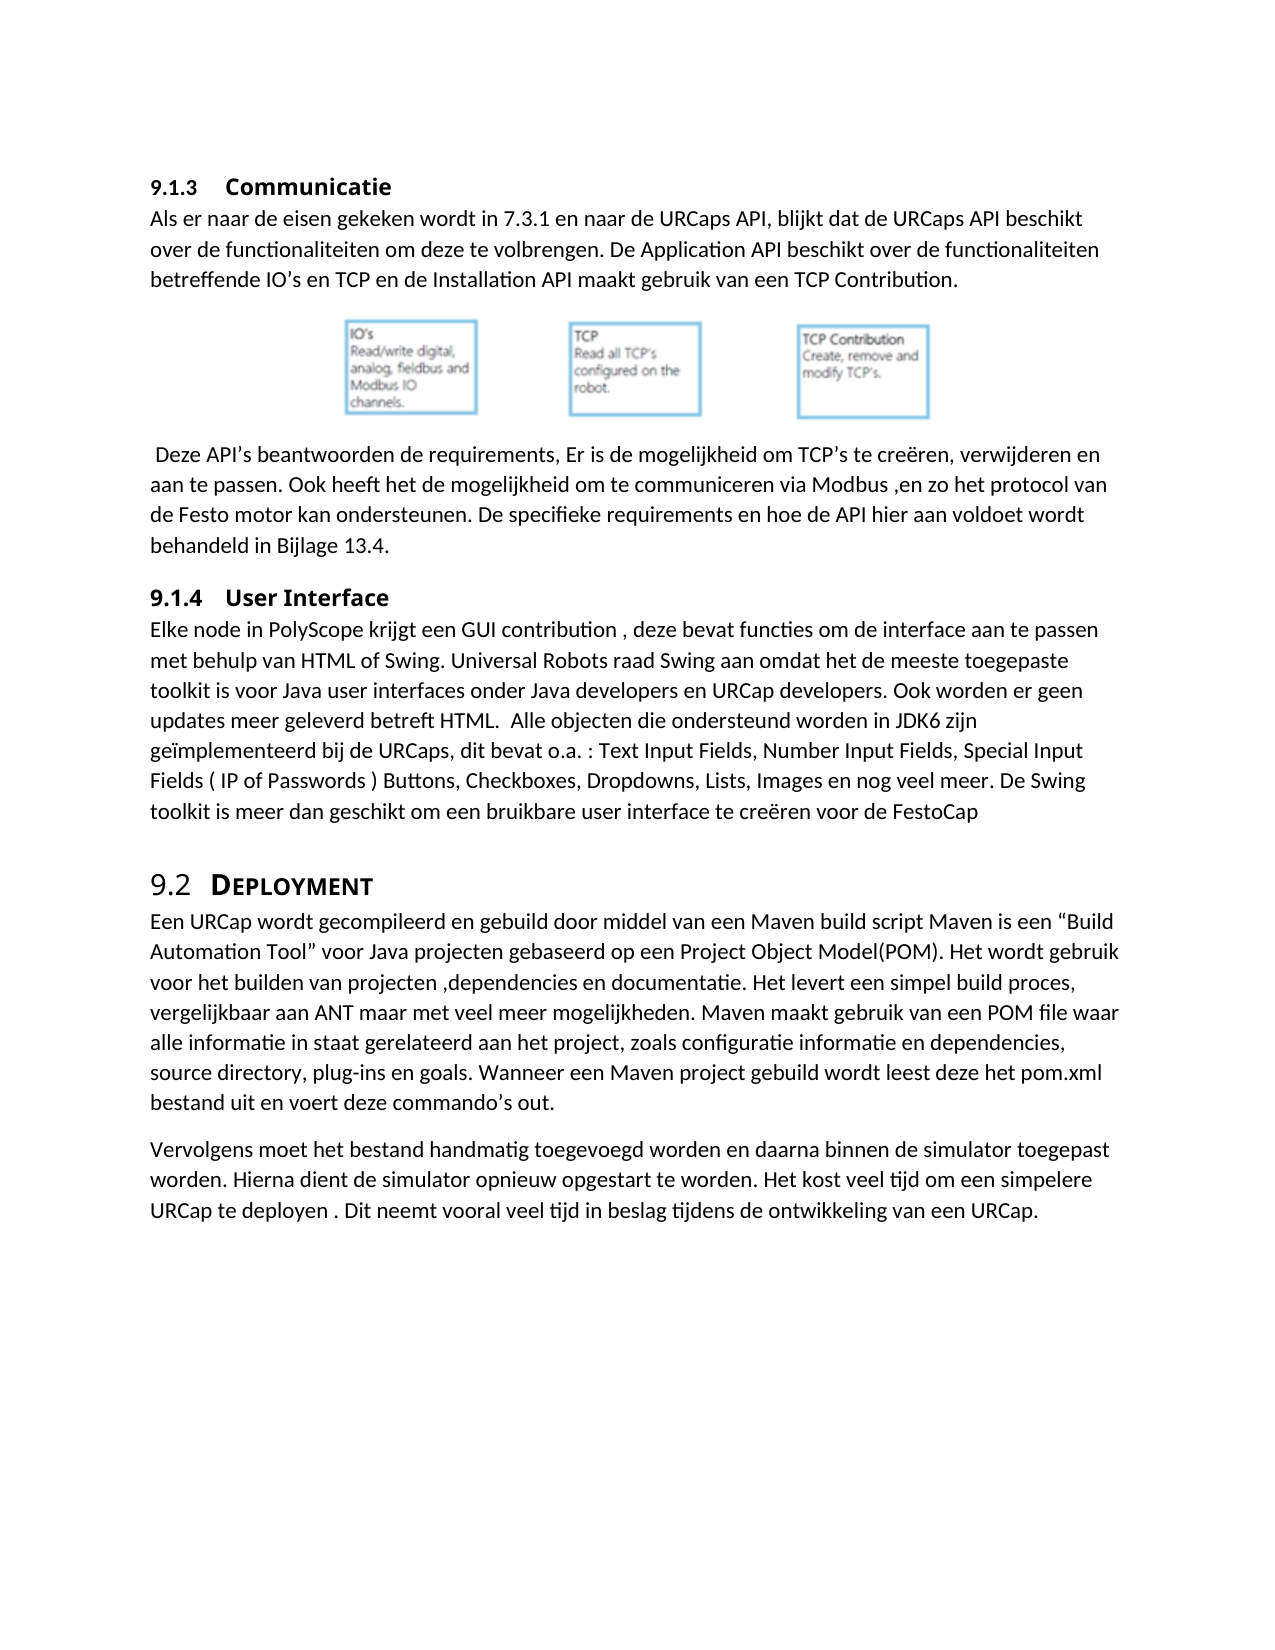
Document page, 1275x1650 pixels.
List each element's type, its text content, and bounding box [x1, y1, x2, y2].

text Vervolgens moet het bestand handmatig toegevoegd worden en daarna binnen de simulator toegepast worden. Hierna dient de simulator opnieuw opgestart te worden. Het kost veel tijd om een simpelere URCap te deployen . Dit neemt vooral veel tijd in beslag tijdens de ontwikkeling van een URCap. [150, 1135, 1125, 1224]
subtitle Deployment [150, 864, 1125, 904]
text Elke node in PolyScope krijgt een GUI contribution , deze bevat functies om de interface aan te passen met behulp van HTML of Swing. Universal Robots raad Swing aan omdat het de meeste toegepaste toolkit is voor Java user interfaces onder Java developers en URCap developers. Ook worden er geen updates meer geleverd betreft HTML. Alle objecten die ondersteund worden in JDK6 zijn geïmplementeerd bij de URCaps, dit bevat o.a. : Text Input Fields, Number Input Fields, Special Input Fields ( IP of Passwords ) Buttons, Checkboxes, Dropdowns, Lists, Images en nog veel meer. De Swing toolkit is meer dan geschikt om een bruikbare user interface te creëren voor de FestoCap [150, 616, 1125, 825]
subtitle User Interface [150, 582, 1125, 613]
text Als er naar de eisen gekeken wordt in 7.3.1 en naar de URCaps API, blijkt dat de URCaps API beschikt over de functionaliteiten om deze te volbrengen. De Application API beschikt over de functionaliteiten betreffende IO’s en TCP en de Installation API maakt gebruik van een TCP Contribution. [150, 204, 1125, 293]
text Een URCap wordt gecompileerd en gebuild door middel van een Maven build script Maven is een “Build Automation Tool” voor Java projecten gebaseerd op een Project Object Model(POM). Het wordt gebruik voor het builden van projecten ,dependencies en documentatie. Het levert een simpel build proces, vergelijkbaar aan ANT maar met veel meer mogelijkheden. Maven maakt gebruik van een POM file waar alle informatie in staat gerelateerd aan het project, zoals configuratie informatie en dependencies, source directory, plug-ins en goals. Wanneer een Maven project gebuild wordt leest deze het pom.xml bestand uit en voert deze commando’s out. [150, 907, 1125, 1117]
picture [339, 311, 484, 422]
picture [789, 321, 936, 422]
picture [564, 316, 707, 422]
text Deze API’s beantwoorden de requirements, Er is de mogelijkheid om TCP’s te creëren, verwijderen en aan te passen. Ook heeft het de mogelijkheid om te communiceren via Modbus ,en zo het protocol van de Festo motor kan ondersteunen. De specifieke requirements en hoe de API hier aan voldoet wordt behandeld in Bijlage 13.4. [150, 440, 1125, 559]
subtitle Communicatie [150, 171, 1125, 202]
